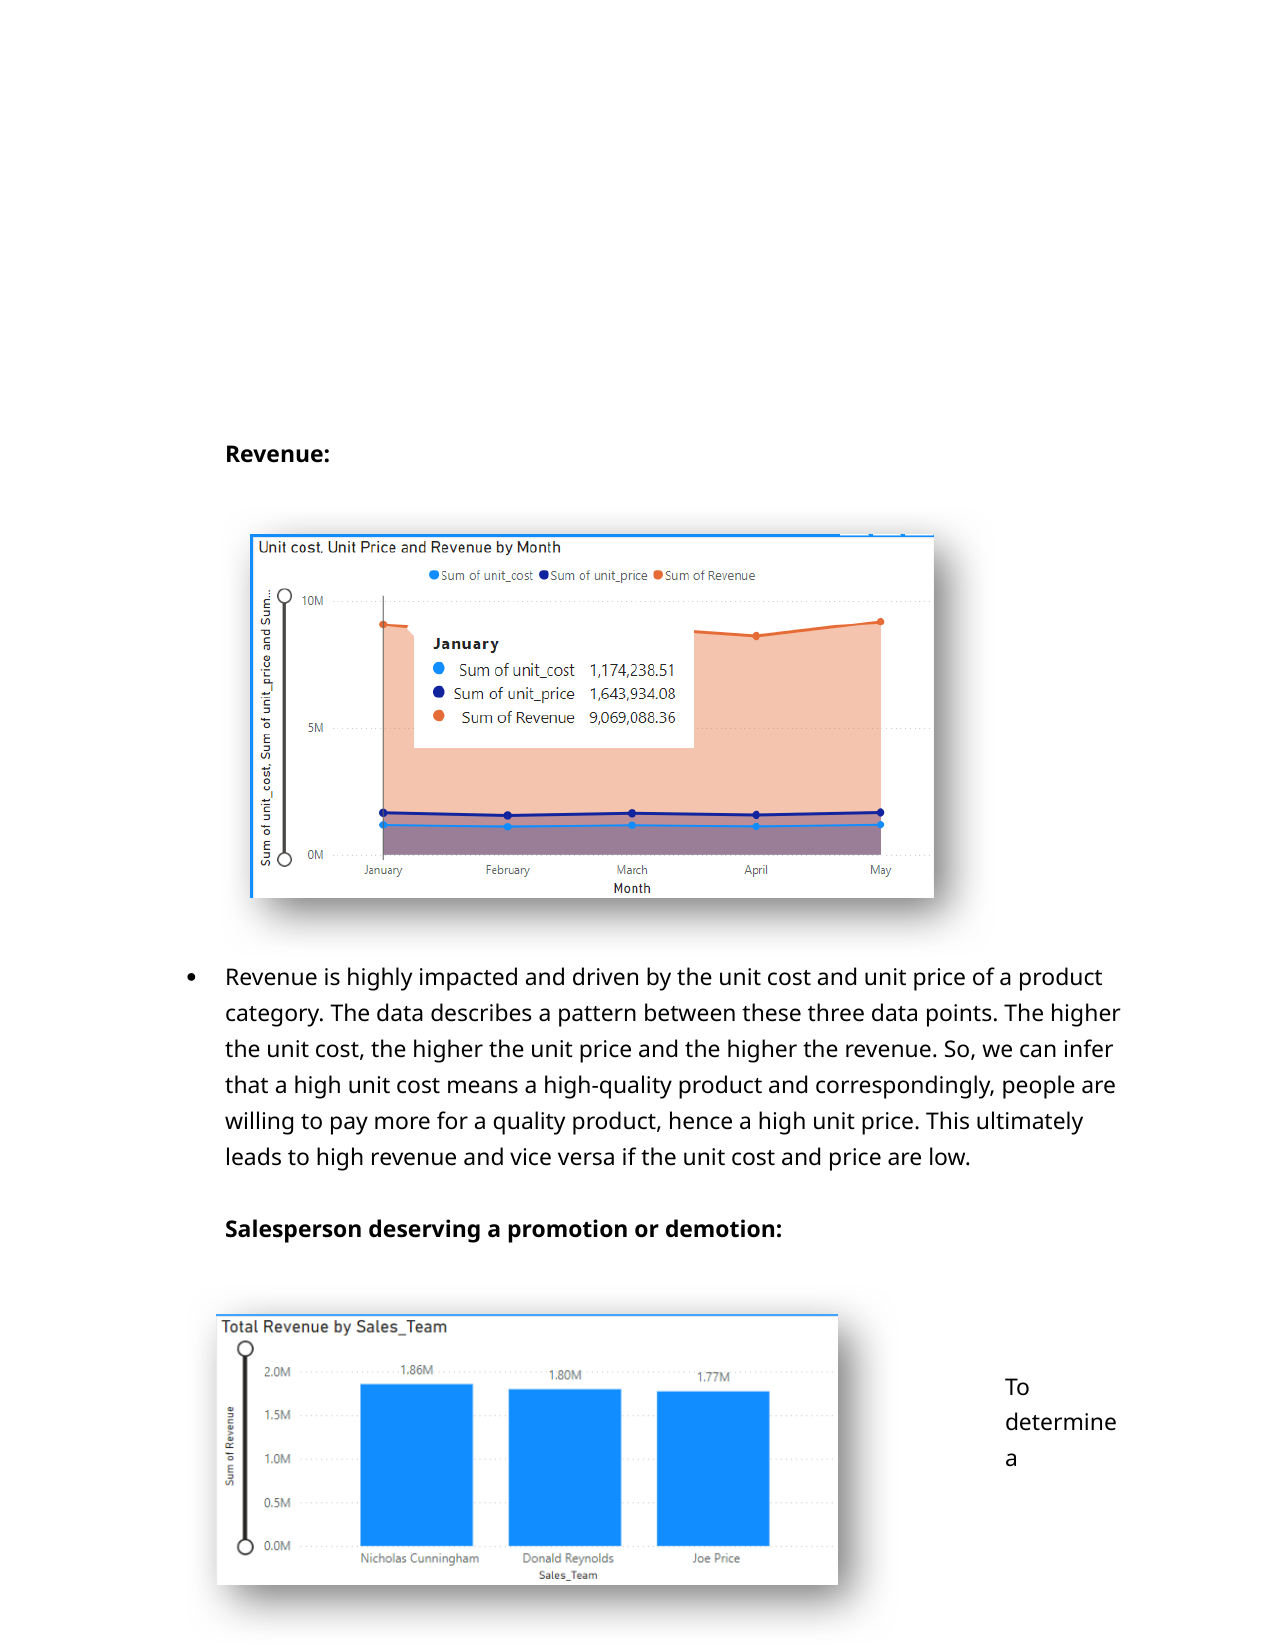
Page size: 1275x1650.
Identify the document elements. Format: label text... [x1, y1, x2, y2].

picture [250, 534, 934, 898]
list Salesperson deserving a promotion or demotion: [225, 1213, 1125, 1244]
list Revenue is highly impacted and driven by the unit cost and unit price of a product category. The data describes a pattern between these three data points. The higher the unit cost, the higher the unit price and the higher the revenue. So, we can infer that a high unit cost means a high-quality product and correspondingly, people are willing to pay more for a quality product, hence a high unit price. This ultimately leads to high revenue and vice versa if the unit cost and price are low. [187, 961, 1125, 1172]
list Revenue: [225, 437, 1125, 469]
picture [216, 1314, 838, 1585]
